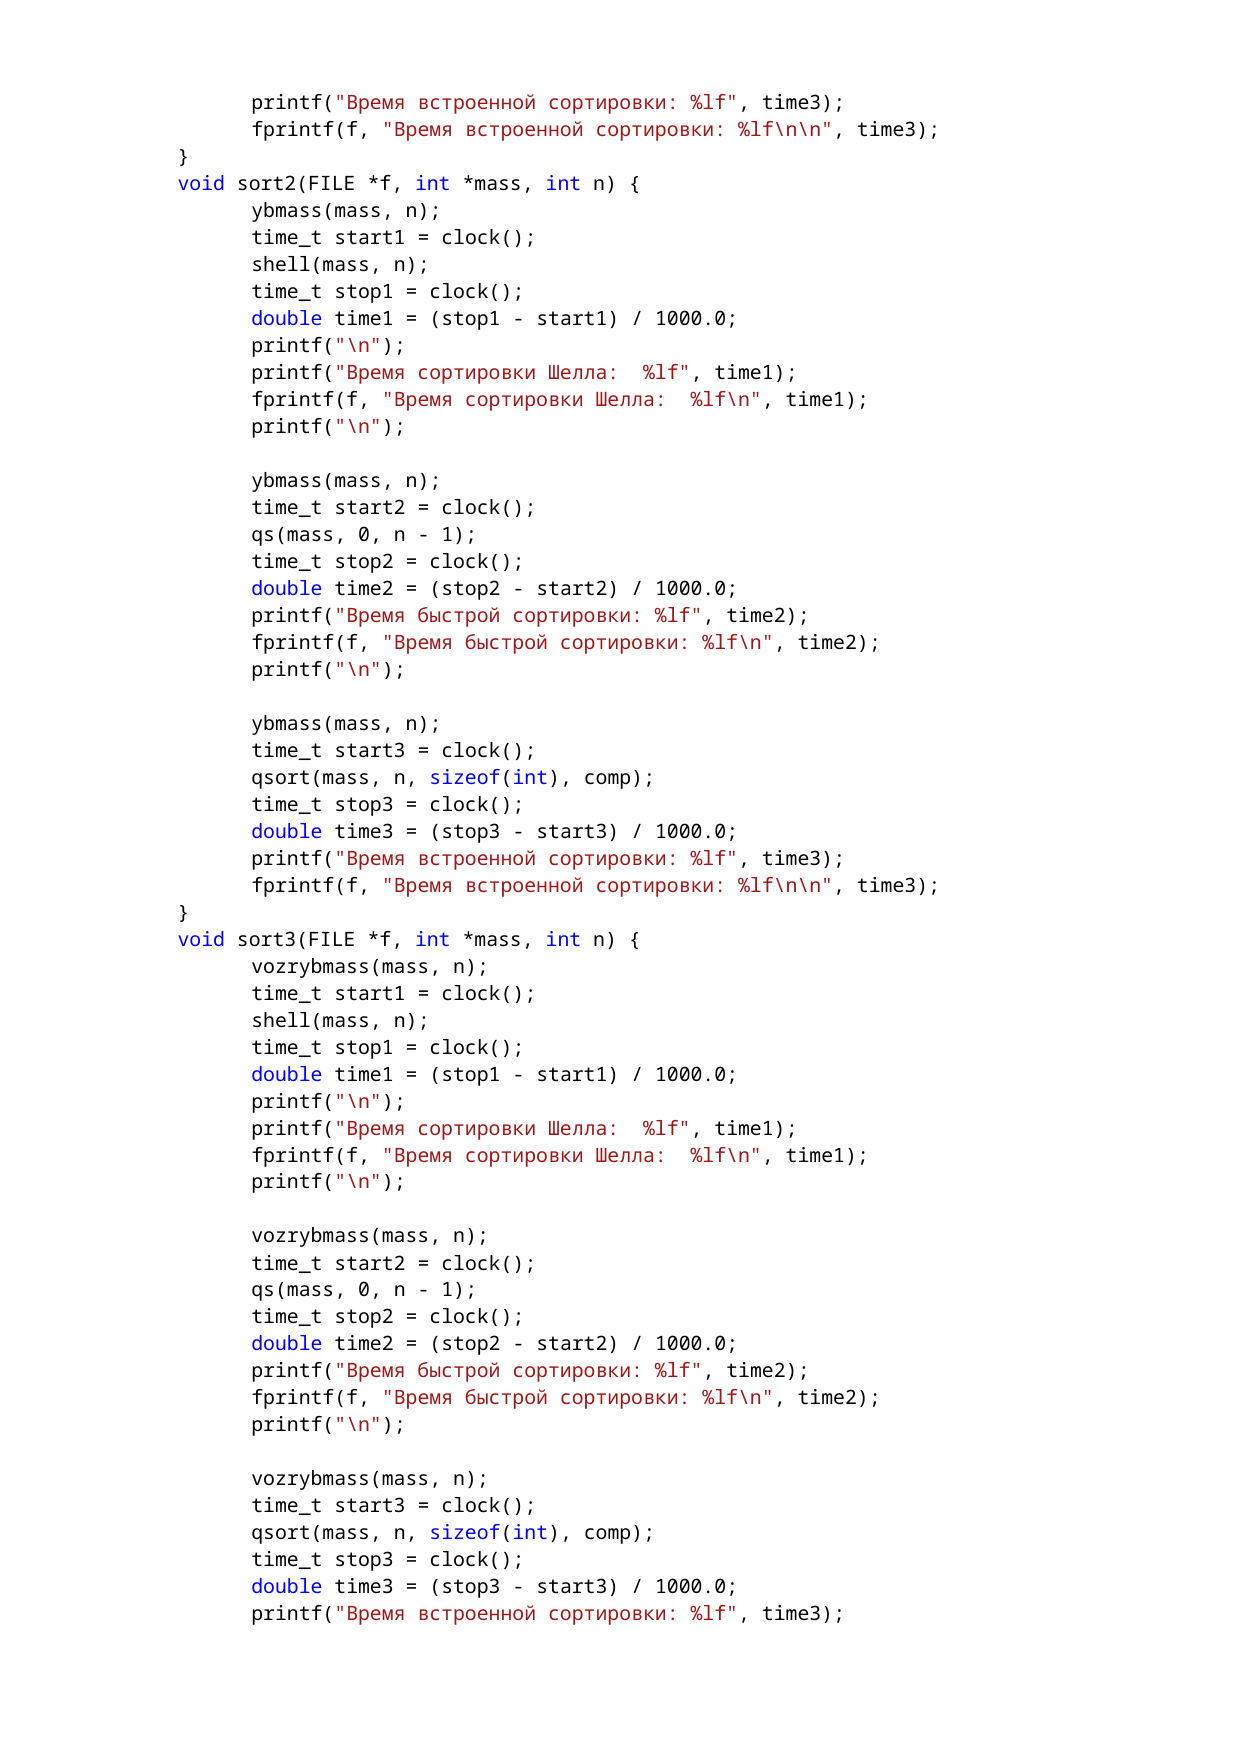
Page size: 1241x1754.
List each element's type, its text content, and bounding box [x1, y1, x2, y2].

text time_t stop3 = clock(); [177, 790, 1152, 817]
text qsort(mass, n, sizeof(int), comp); [177, 1518, 1152, 1546]
text shell(mass, n); [177, 1006, 1152, 1033]
text double time3 = (stop3 - start3) / 1000.0; [177, 817, 1152, 844]
text printf("\n"); [177, 1168, 1152, 1195]
text double time2 = (stop2 - start2) / 1000.0; [177, 1330, 1152, 1357]
text time_t start2 = clock(); [177, 1249, 1152, 1276]
text time_t stop2 = clock(); [177, 1303, 1152, 1330]
text printf("Время встроенной сортировки: %lf", time3); [177, 89, 1152, 116]
text fprintf(f, "Время сортировки Шелла: %lf\n", time1); [177, 1141, 1152, 1168]
text time_t start2 = clock(); [177, 493, 1152, 520]
text printf("Время сортировки Шелла: %lf", time1); [177, 1114, 1152, 1141]
text vozrybmass(mass, n); [177, 1464, 1152, 1492]
text printf("\n"); [177, 655, 1152, 682]
text printf("Время сортировки Шелла: %lf", time1); [177, 358, 1152, 385]
text } [177, 898, 1152, 925]
text printf("\n"); [177, 331, 1152, 358]
text time_t stop1 = clock(); [177, 1033, 1152, 1060]
text double time1 = (stop1 - start1) / 1000.0; [177, 1060, 1152, 1087]
text fprintf(f, "Время встроенной сортировки: %lf\n\n", time3); [177, 871, 1152, 898]
text printf("Время встроенной сортировки: %lf", time3); [177, 1599, 1152, 1626]
text ybmass(mass, n); [177, 709, 1152, 736]
text qs(mass, 0, n - 1); [177, 520, 1152, 547]
text printf("\n"); [177, 1411, 1152, 1438]
text fprintf(f, "Время сортировки Шелла: %lf\n", time1); [177, 385, 1152, 412]
text fprintf(f, "Время встроенной сортировки: %lf\n\n", time3); [177, 116, 1152, 143]
text printf("Время быстрой сортировки: %lf", time2); [177, 1357, 1152, 1384]
text time_t stop2 = clock(); [177, 547, 1152, 574]
text ybmass(mass, n); [177, 466, 1152, 493]
text fprintf(f, "Время быстрой сортировки: %lf\n", time2); [177, 1384, 1152, 1411]
text ybmass(mass, n); [177, 197, 1152, 223]
text void sort2(FILE *f, int *mass, int n) { [177, 169, 1152, 197]
text vozrybmass(mass, n); [177, 1222, 1152, 1249]
text vozrybmass(mass, n); [177, 952, 1152, 979]
text time_t stop1 = clock(); [177, 277, 1152, 304]
text shell(mass, n); [177, 251, 1152, 277]
text qs(mass, 0, n - 1); [177, 1276, 1152, 1303]
text fprintf(f, "Время быстрой сортировки: %lf\n", time2); [177, 628, 1152, 655]
text printf("Время встроенной сортировки: %lf", time3); [177, 844, 1152, 871]
text double time2 = (stop2 - start2) / 1000.0; [177, 574, 1152, 601]
text time_t start3 = clock(); [177, 1492, 1152, 1518]
text time_t start3 = clock(); [177, 736, 1152, 763]
text void sort3(FILE *f, int *mass, int n) { [177, 925, 1152, 952]
text printf("\n"); [177, 1087, 1152, 1114]
text } [177, 143, 1152, 169]
text time_t stop3 = clock(); [177, 1546, 1152, 1572]
text double time3 = (stop3 - start3) / 1000.0; [177, 1572, 1152, 1599]
text time_t start1 = clock(); [177, 223, 1152, 251]
text printf("\n"); [177, 412, 1152, 439]
text double time1 = (stop1 - start1) / 1000.0; [177, 304, 1152, 331]
text qsort(mass, n, sizeof(int), comp); [177, 763, 1152, 790]
text time_t start1 = clock(); [177, 979, 1152, 1006]
text printf("Время быстрой сортировки: %lf", time2); [177, 601, 1152, 628]
